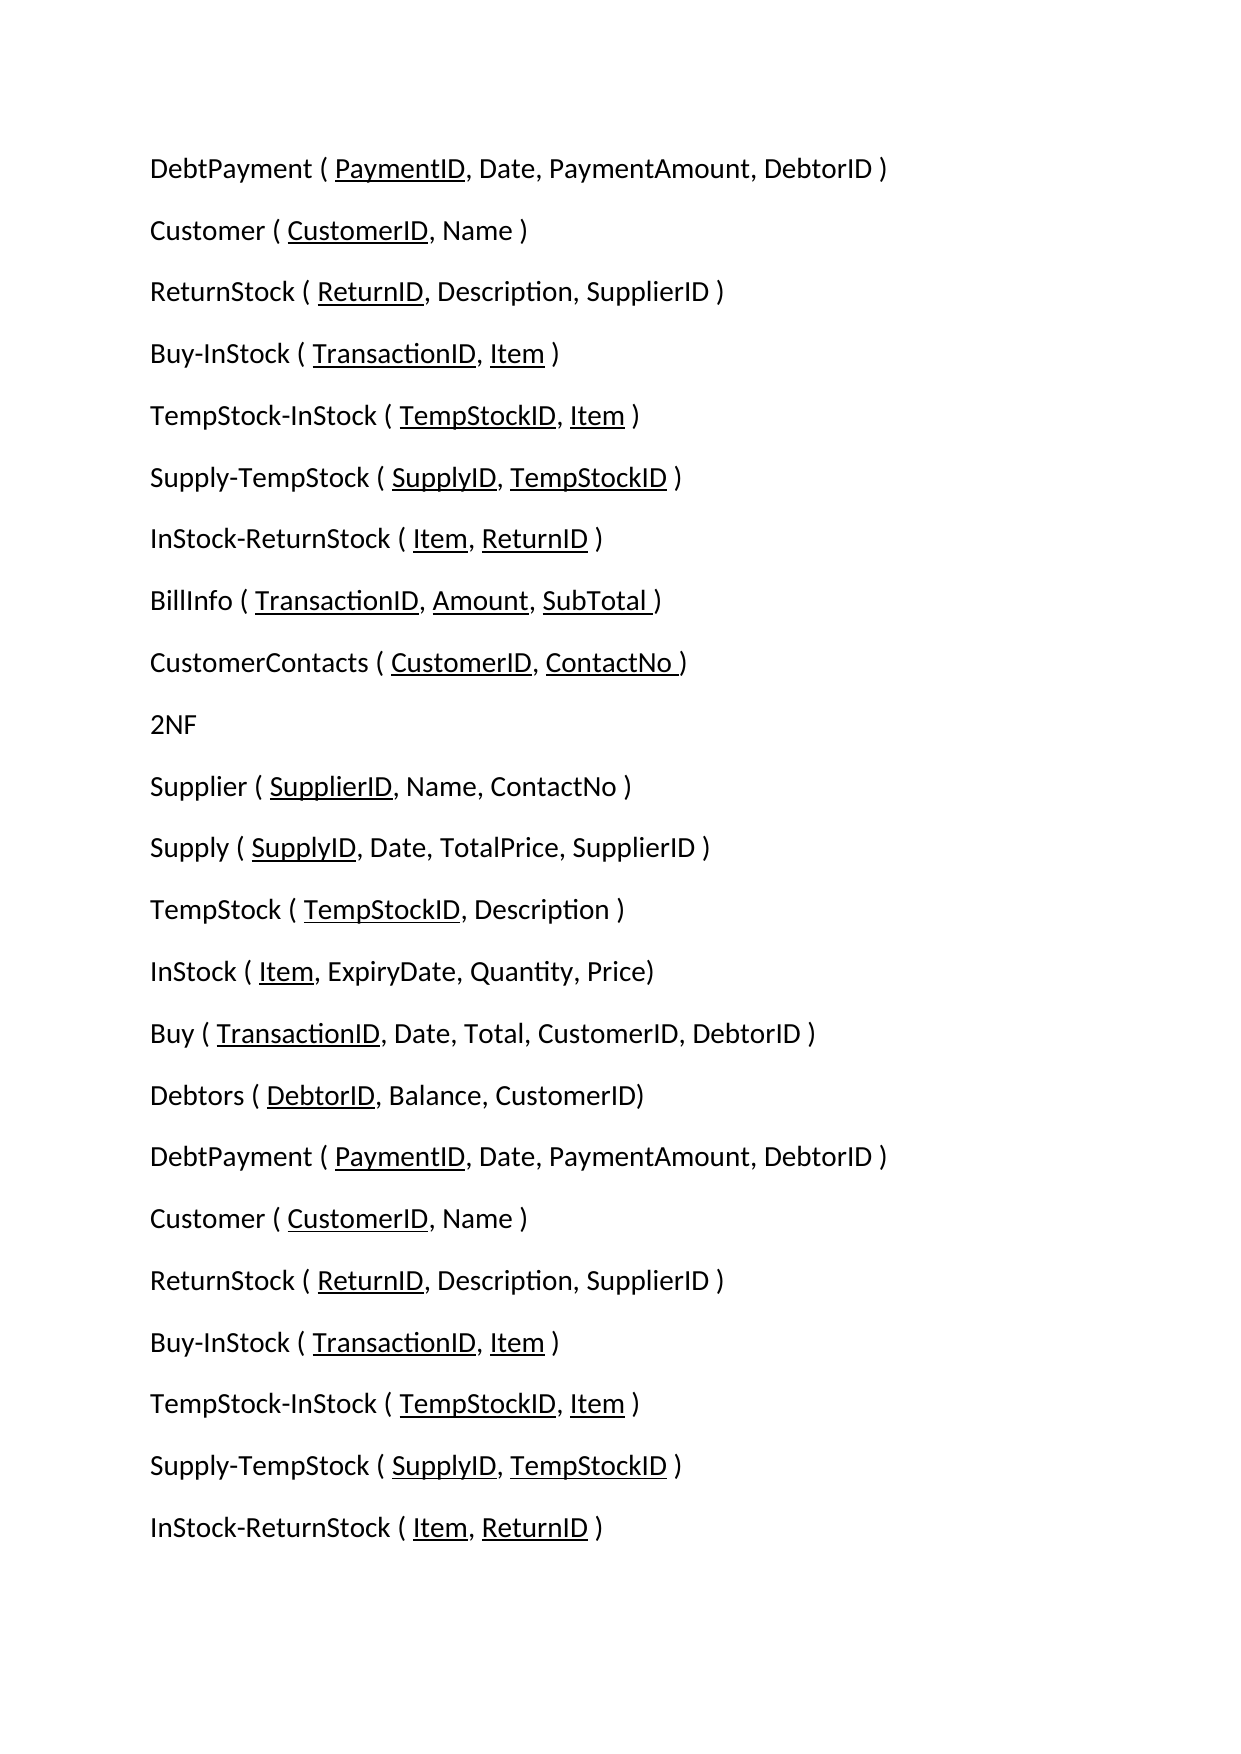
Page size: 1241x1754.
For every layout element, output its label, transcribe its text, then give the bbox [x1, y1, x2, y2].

text TempStock-InStock ( TempStockID, Item ) [150, 1385, 1090, 1421]
text Supply-TempStock ( SupplyID, TempStockID ) [150, 459, 1090, 494]
text InStock ( Item, ExpiryDate, Quantity, Price) [150, 953, 1090, 989]
text Buy-InStock ( TransactionID, Item ) [150, 1324, 1090, 1359]
text DebtPayment ( PaymentID, Date, PaymentAmount, DebtorID ) [150, 150, 1090, 186]
text BillInfo ( TransactionID, Amount, SubTotal ) [150, 582, 1090, 618]
text 2NF [150, 706, 1090, 742]
text Buy-InStock ( TransactionID, Item ) [150, 335, 1090, 371]
text Supply ( SupplyID, Date, TotalPrice, SupplierID ) [150, 829, 1090, 865]
text InStock-ReturnStock ( Item, ReturnID ) [150, 521, 1090, 556]
text Debtors ( DebtorID, Balance, CustomerID) [150, 1077, 1090, 1112]
text ReturnStock ( ReturnID, Description, SupplierID ) [150, 1262, 1090, 1297]
text DebtPayment ( PaymentID, Date, PaymentAmount, DebtorID ) [150, 1138, 1090, 1174]
text Supplier ( SupplierID, Name, ContactNo ) [150, 768, 1090, 803]
text CustomerContacts ( CustomerID, ContactNo ) [150, 644, 1090, 680]
text Supply-TempStock ( SupplyID, TempStockID ) [150, 1447, 1090, 1483]
text Buy ( TransactionID, Date, Total, CustomerID, DebtorID ) [150, 1015, 1090, 1050]
text ReturnStock ( ReturnID, Description, SupplierID ) [150, 273, 1090, 309]
text Customer ( CustomerID, Name ) [150, 212, 1090, 247]
text InStock-ReturnStock ( Item, ReturnID ) [150, 1509, 1090, 1544]
text Customer ( CustomerID, Name ) [150, 1200, 1090, 1236]
text TempStock ( TempStockID, Description ) [150, 891, 1090, 927]
text TempStock-InStock ( TempStockID, Item ) [150, 397, 1090, 433]
